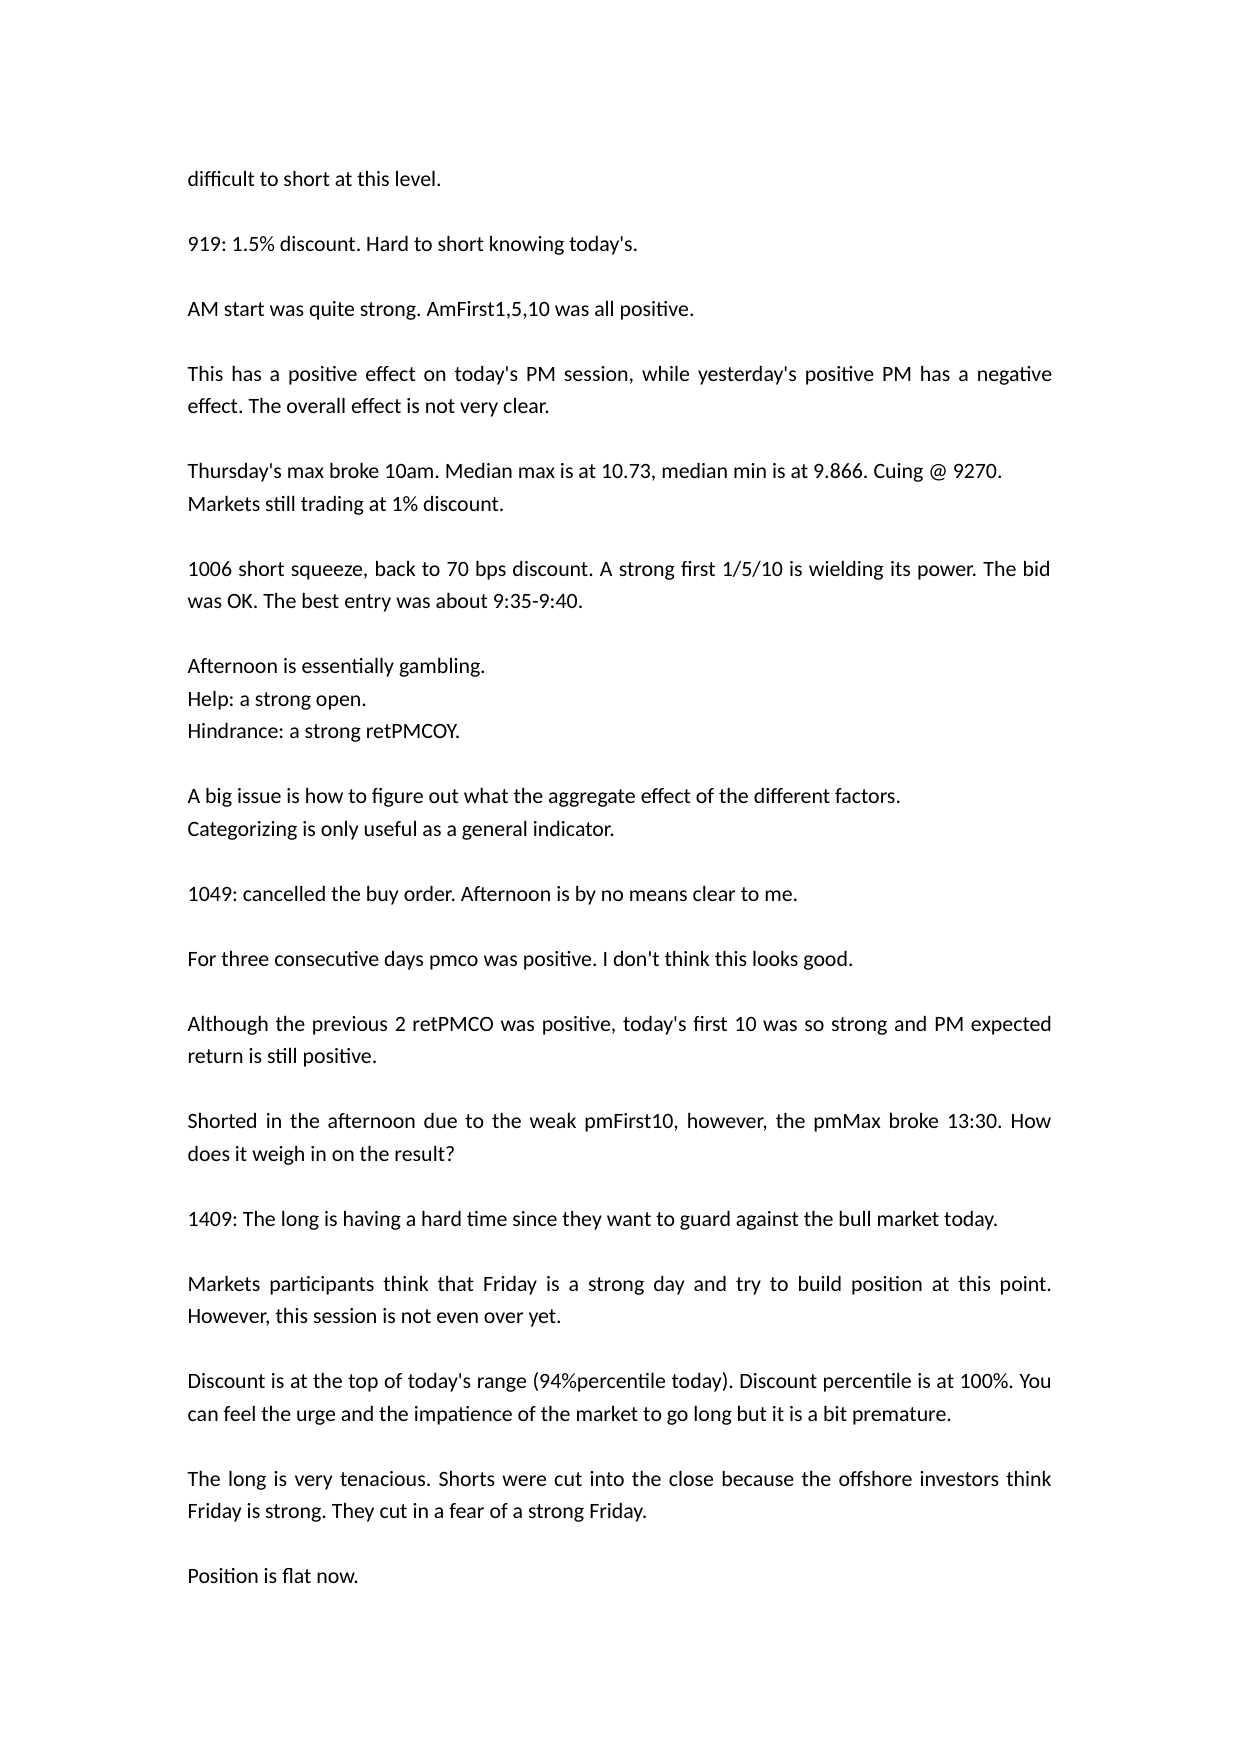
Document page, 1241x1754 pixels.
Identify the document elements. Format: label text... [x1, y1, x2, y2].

text Although the previous 2 retPMCO was positive, today's first 10 was so strong and PM expected return is still positive. [187, 1007, 1053, 1072]
text Categorizing is only useful as a general indicator. [187, 812, 1053, 844]
text 1049: cancelled the buy order. Afternoon is by no means clear to me. [187, 877, 1053, 909]
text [187, 162, 1053, 194]
text Help: a strong open. [187, 682, 1053, 714]
text This has a positive effect on today's PM session, while yesterday's positive PM has a negative effect. The overall effect is not very clear. [187, 357, 1053, 422]
text 1409: The long is having a hard time since they want to guard against the bull market today. [187, 1202, 1053, 1234]
text The long is very tenacious. Shorts were cut into the close because the offshore investors think Friday is strong. They cut in a fear of a strong Friday. [187, 1462, 1053, 1527]
text For three consecutive days pmco was positive. I don't think this looks good. [187, 942, 1053, 974]
text Markets participants think that Friday is a strong day and try to build position at this point. However, this session is not even over yet. [187, 1267, 1053, 1332]
text A big issue is how to figure out what the aggregate effect of the different factors. [187, 779, 1053, 812]
text Shorted in the afternoon due to the weak pmFirst10, however, the pmMax broke 13:30. How does it weigh in on the result? [187, 1104, 1053, 1169]
text Position is flat now. [187, 1559, 1053, 1592]
text Afternoon is essentially gambling. [187, 649, 1053, 682]
text Hindrance: a strong retPMCOY. [187, 714, 1053, 747]
text Discount is at the top of today's range (94%percentile today). Discount percentile is at 100%. You can feel the urge and the impatience of the market to go long but it is a bit premature. [187, 1364, 1053, 1429]
text 1006 short squeeze, back to 70 bps discount. A strong first 1/5/10 is wielding its power. The bid was OK. The best entry was about 9:35-9:40. [187, 552, 1053, 617]
text 919: 1.5% discount. Hard to short knowing today's. [187, 227, 1053, 259]
text Thursday's max broke 10am. Median max is at 10.73, median min is at 9.866. Cuing @ 9270. [187, 454, 1053, 487]
text Markets still trading at 1% discount. [187, 487, 1053, 519]
text AM start was quite strong. AmFirst1,5,10 was all positive. [187, 292, 1053, 324]
